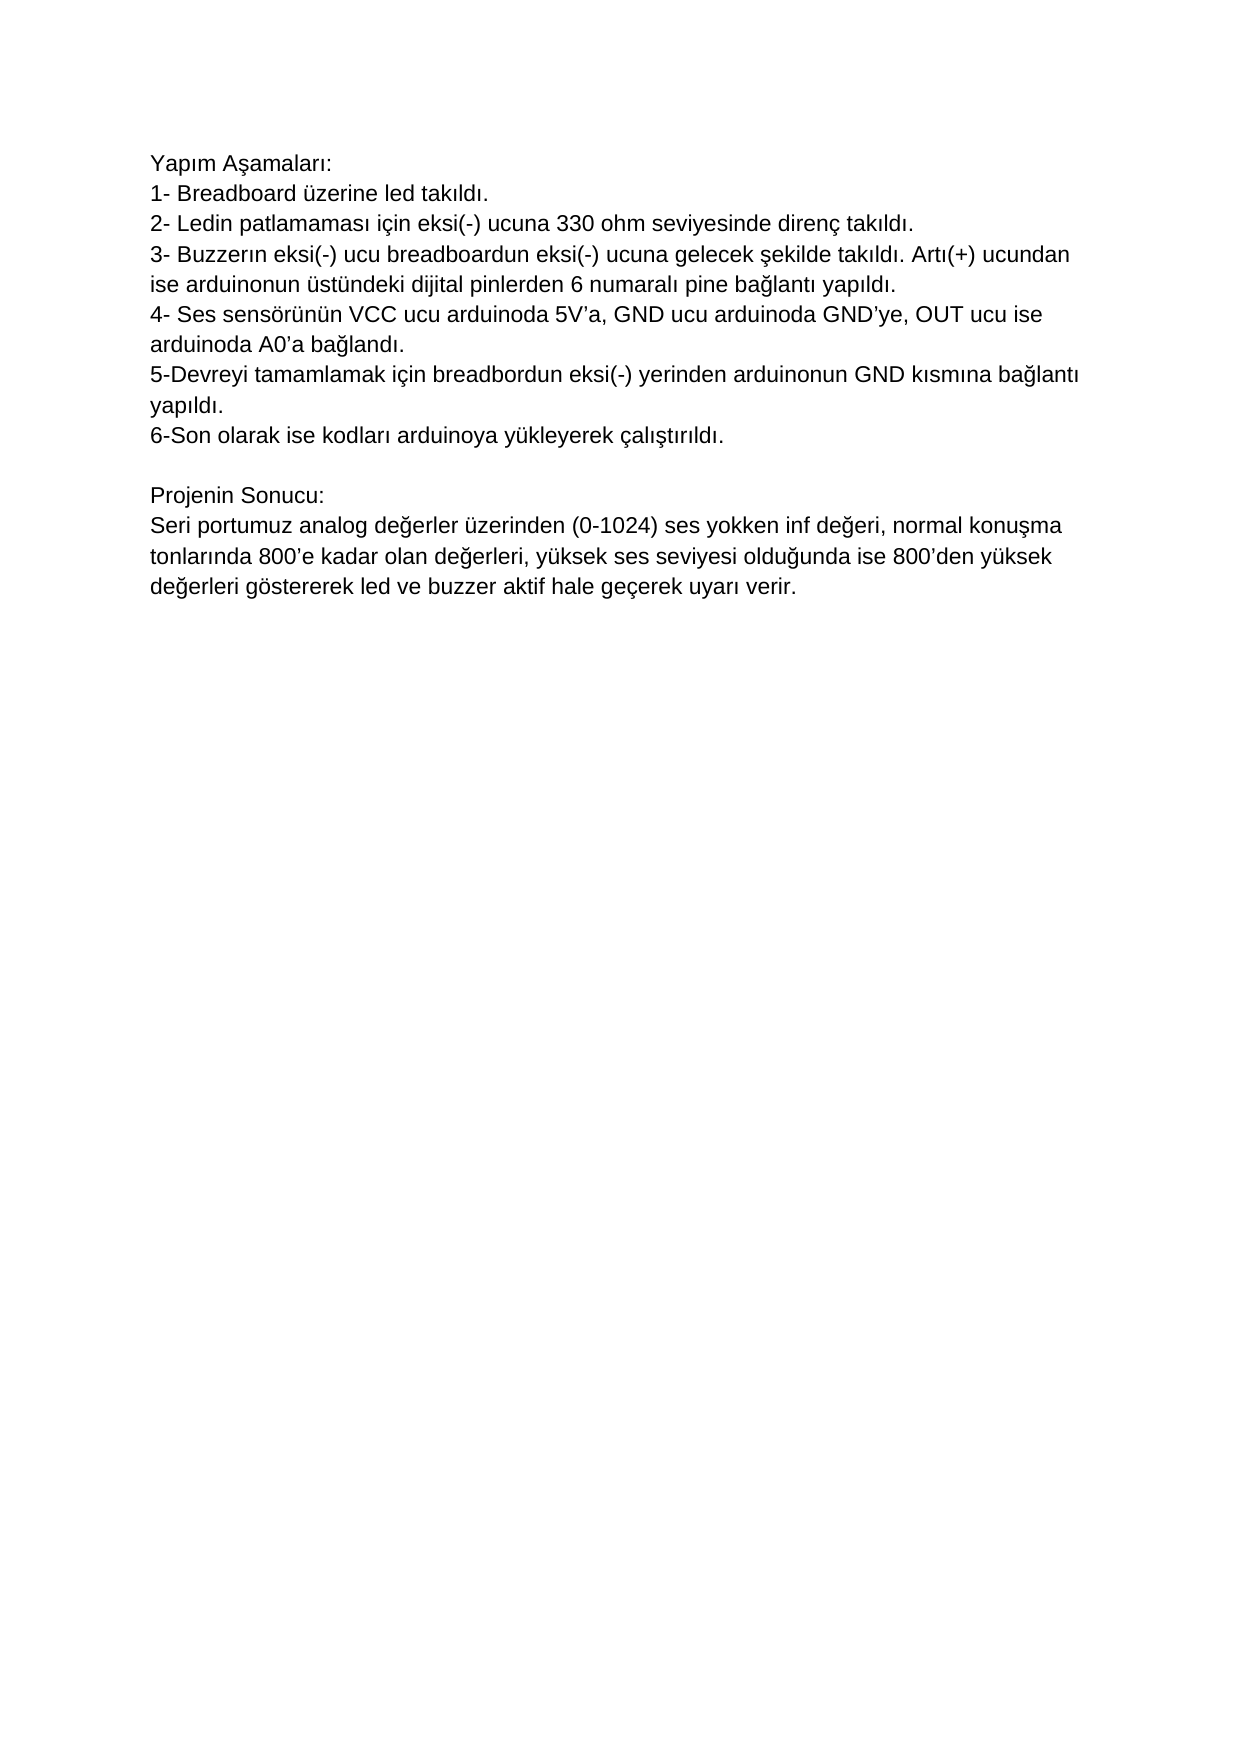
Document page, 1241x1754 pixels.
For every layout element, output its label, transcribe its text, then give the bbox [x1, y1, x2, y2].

text Yapım Aşamaları: [150, 150, 1090, 176]
text 3- Buzzerın eksi(-) ucu breadboardun eksi(-) ucuna gelecek şekilde takıldı. Artı(+) ucundan ise arduinonun üstündeki dijital pinlerden 6 numaralı pine bağlantı yapıldı. [150, 241, 1090, 297]
text Seri portumuz analog değerler üzerinden (0-1024) ses yokken inf değeri, normal konuşma tonlarında 800’e kadar olan değerleri, yüksek ses seviyesi olduğunda ise 800’den yüksek değerleri göstererek led ve buzzer aktif hale geçerek uyarı verir. [150, 512, 1090, 599]
text 6-Son olarak ise kodları arduinoya yükleyerek çalıştırıldı. [150, 422, 1090, 448]
text 5-Devreyi tamamlamak için breadbordun eksi(-) yerinden arduinonun GND kısmına bağlantı yapıldı. [150, 361, 1090, 418]
text 1- Breadboard üzerine led takıldı. [150, 180, 1090, 207]
text Projenin Sonucu: [150, 482, 1090, 509]
text 2- Ledin patlamaması için eksi(-) ucuna 330 ohm seviyesinde direnç takıldı. [150, 210, 1090, 237]
text 4- Ses sensörünün VCC ucu arduinoda 5V’a, GND ucu arduinoda GND’ye, OUT ucu ise arduinoda A0’a bağlandı. [150, 301, 1090, 358]
